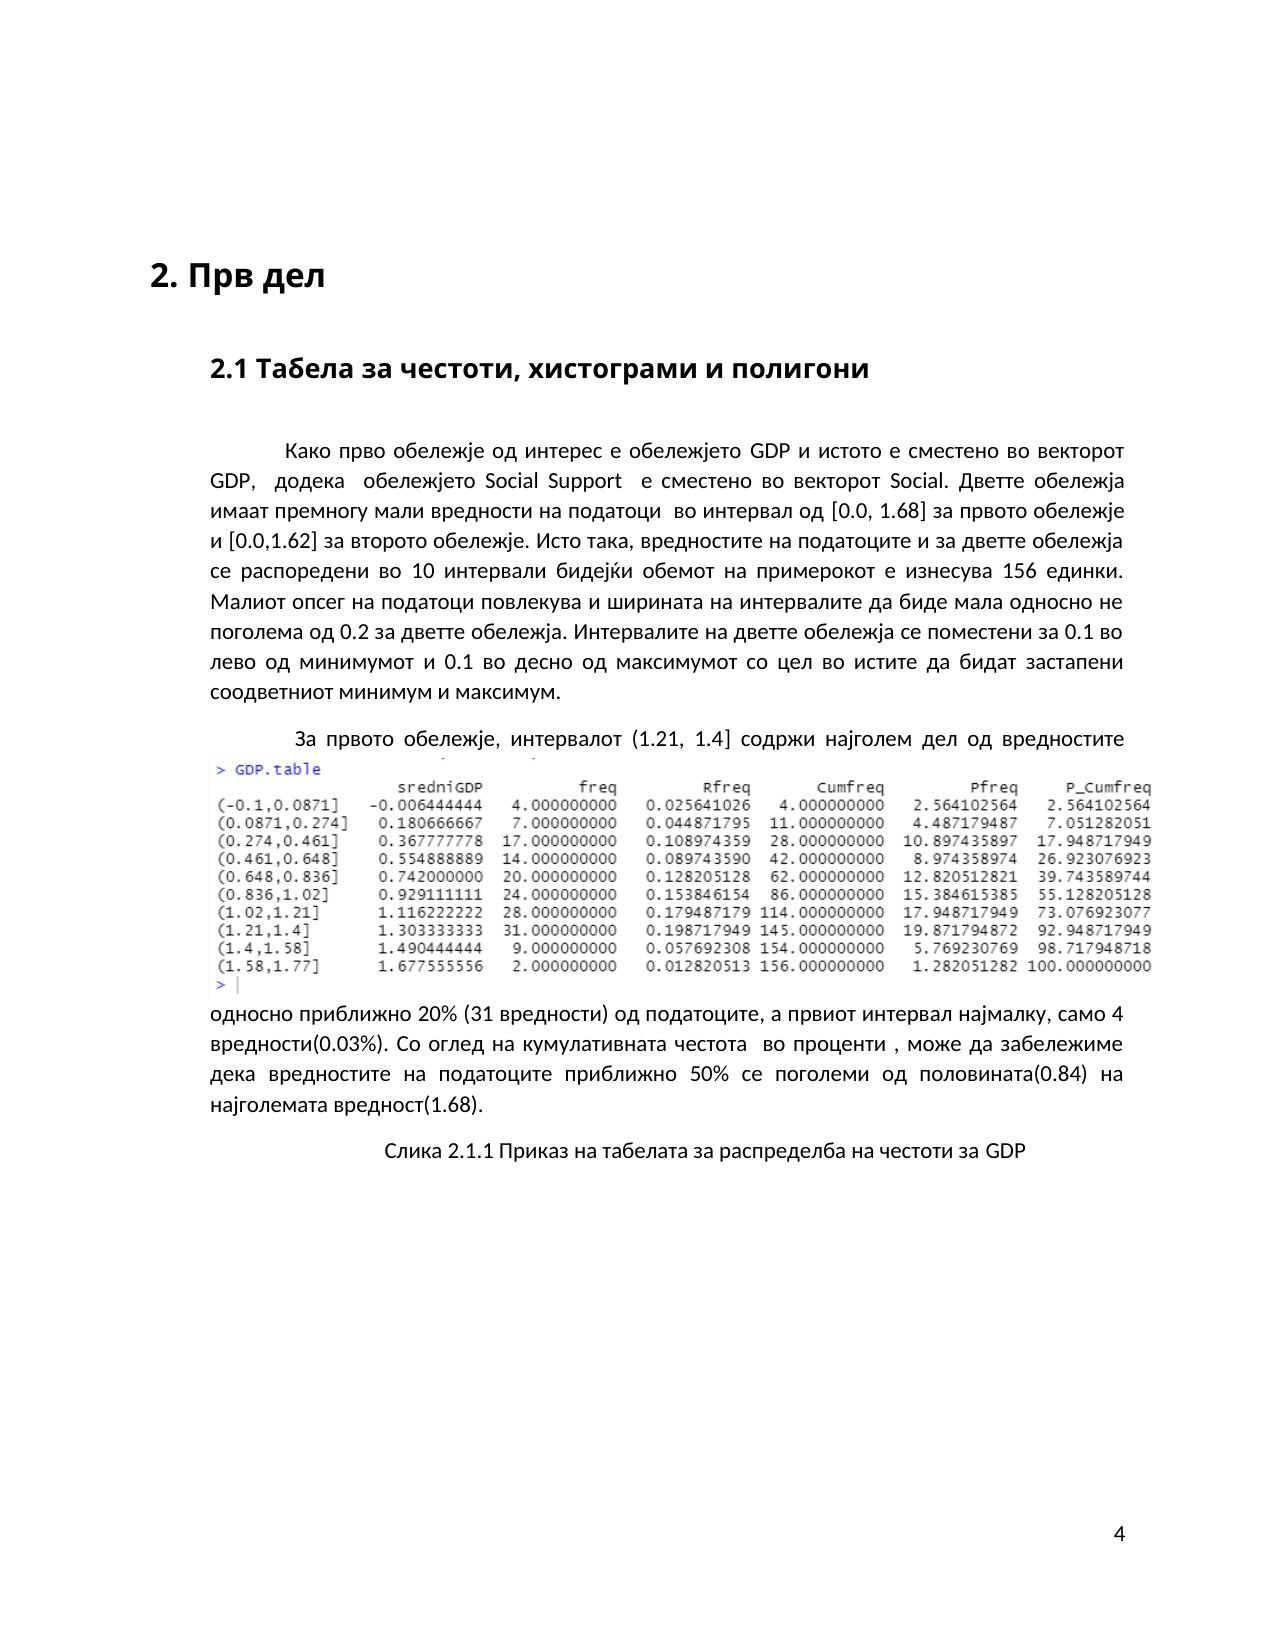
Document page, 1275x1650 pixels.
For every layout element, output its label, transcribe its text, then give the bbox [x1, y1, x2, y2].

text За првото обележје, интервалот (1.21, 1.4] содржи најголем дел од вредностите односно приближно 20% (31 вредности) од податоците, а првиот интервал најмалку, само 4 вредности(0.03%). Со оглед на кумулативната честота во проценти , може да забележиме дека вредностите на податоците приближно 50% се поголеми од половината(0.84) на најголемата вредност(1.68). [210, 724, 1125, 758]
subtitle 2. Прв дел [150, 252, 1125, 297]
subtitle 2.1 Табела за честоти, хистограми и полигони [150, 349, 1125, 386]
text За првото обележје, интервалот (1.21, 1.4] содржи најголем дел од вредностите односно приближно 20% (31 вредности) од податоците, а првиот интервал најмалку, само 4 вредности(0.03%). Со оглед на кумулативната честота во проценти , може да забележиме дека вредностите на податоците приближно 50% се поголеми од половината(0.84) на најголемата вредност(1.68). [210, 1000, 1125, 1118]
text Слика 2.1.1 Приказ на табелата за распределба на честоти за GDP [210, 1137, 1125, 1165]
text Како прво обележје од интерес е обележјето GDP и истото е сместено во векторот GDP, додека обележјето Social Support е сместено во векторот Social. Дветте обележја имаат премногу мали вредности на податоци во интервал од [0.0, 1.68] за првото обележје и [0.0,1.62] за второто обележје. Исто така, вредностите на податоците и за дветте обележја се распоредени во 10 интервали бидејќи обемот на примерокот е изнесува 156 единки. Малиот опсег на податоци повлекува и ширината на интервалите да биде мала односно не поголема од 0.2 за дветте обележја. Интервалите на дветте обележја се поместени за 0.1 во лево од минимумот и 0.1 во десно од максимумот со цел во истите да бидат застапени соодветниот минимум и максимум. [210, 436, 1125, 706]
picture [208, 758, 1184, 1000]
